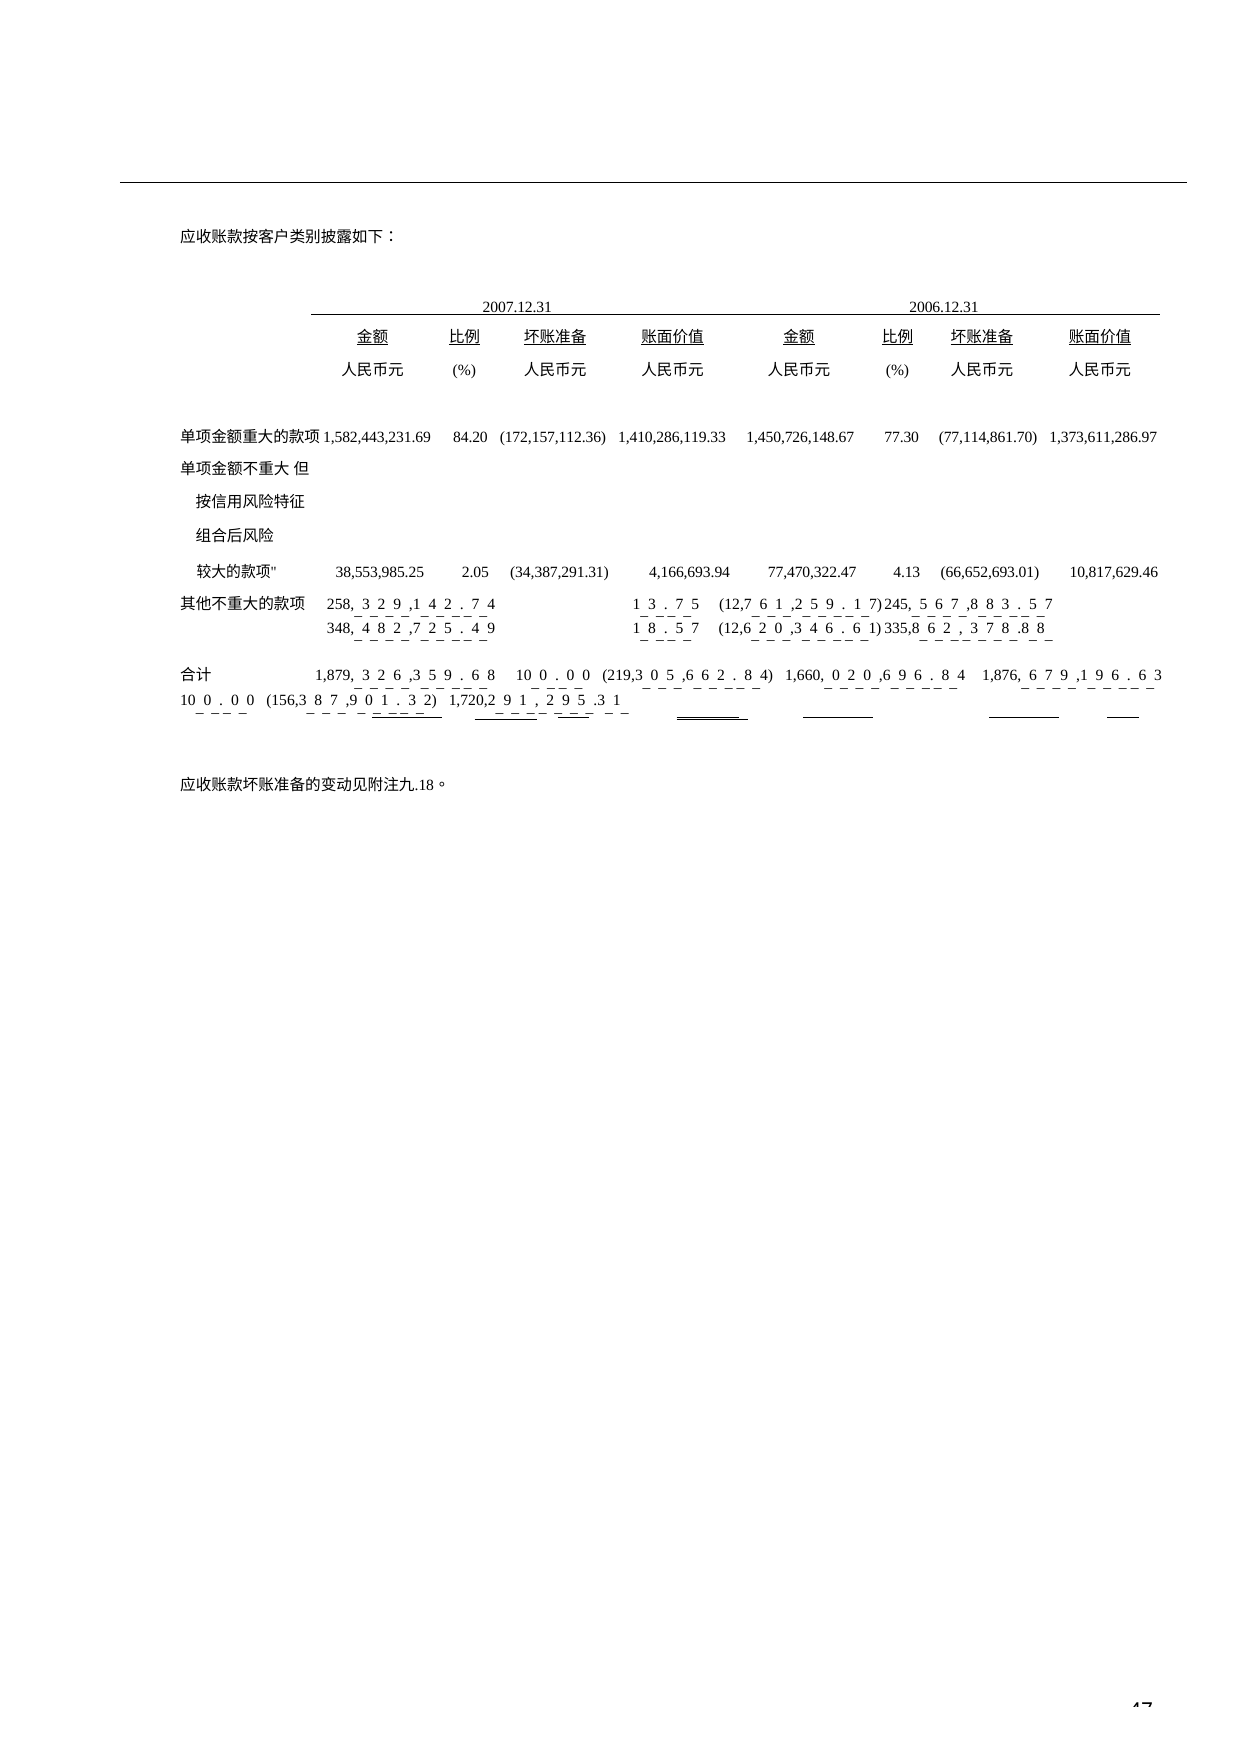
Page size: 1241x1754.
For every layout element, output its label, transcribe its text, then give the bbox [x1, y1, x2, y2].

text 金额 比例 坏账准备 账面价值 金额 比例 坏账准备 账面价值 [306, 326, 1182, 347]
text 应收账款坏账准备的变动见附注九.18。 [180, 774, 1146, 795]
text 其他不重大的款项 258,_3_2_9_,1_4_2_._7_4 1_3_._7_5 (12,7_6_1_,2_5_9_._1_7) 245,_5_6_7_,8_8_3_._5_7 348,_4_8_2_,7_2_5_._4_9 1_8_._5_7 (12,6_2_0_,3_4_6_._6_1) 335,8_6_2_,_3_7_8_.8_8_ [180, 593, 1182, 642]
text 较大的款项" 38,553,985.25 2.05 (34,387,291.31) 4,166,693.94 77,470,322.47 4.13 (66,652,693.01) 10,817,629.46 [172, 561, 1182, 582]
text 单项金额不重大 但按信用风险特征 组合后风险 [180, 457, 323, 546]
text 合计 1,879,_3_2_6_,3_5_9_._6_8 10_0_._0_0 (219,3_0_5_,6_6_2_._8_4) 1,660,_0_2_0_,6_9_6_._8_4 1,876,_6_7_9_,1_9_6_._6_3 10_0_._0_0 (156,3_8_7_,9_0_1_._3_2) 1,720,2_9_1_,_2_9_5_.3_1_ [180, 663, 1182, 716]
text 人民币元 (%) 人民币元 人民币元 人民币元 (%) 人民币元 人民币元 [341, 359, 1146, 380]
text 2007.12.31 2006.12.31 [289, 298, 1182, 316]
text 应收账款按客户类别披露如下： [180, 226, 1146, 247]
text 单项金额重大的款项1,582,443,231.69 84.20 (172,157,112.36) 1,410,286,119.33 1,450,726,148.67 77.30 (77,114,861.70) 1,373,611,286.97 [180, 425, 1182, 447]
